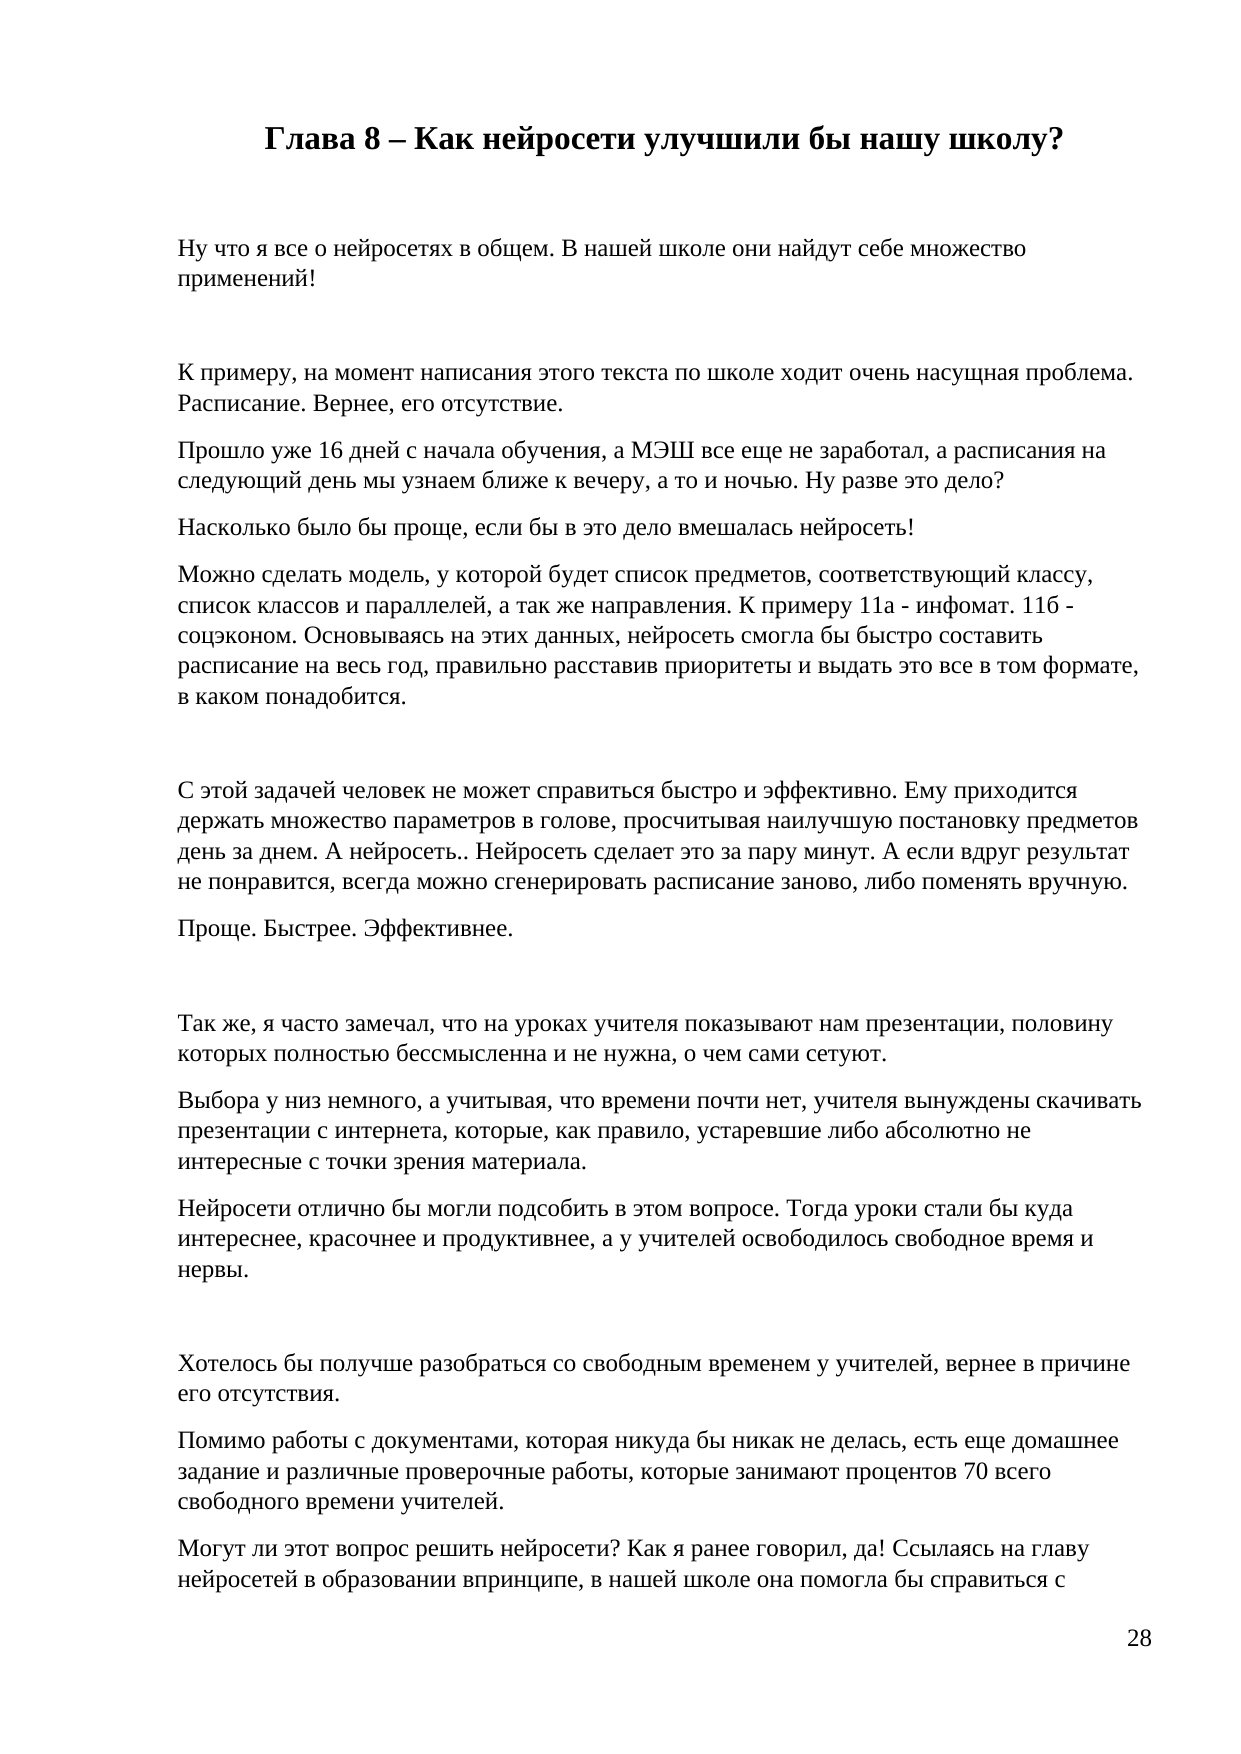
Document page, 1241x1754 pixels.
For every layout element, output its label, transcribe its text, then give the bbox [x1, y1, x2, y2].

text К примеру, на момент написания этого текста по школе ходит очень насущная проблема. Расписание. Вернее, его отсутствие. [177, 357, 1152, 416]
text С этой задачей человек не может справиться быстро и эффективно. Ему приходится держать множество параметров в голове, просчитывая наилучшую постановку предметов день за днем. А нейросеть.. Нейросеть сделает это за пару минут. А если вдруг результат не понравится, всегда можно сгенерировать расписание заново, либо поменять вручную. [177, 775, 1152, 895]
text Выбора у низ немного, а учитывая, что времени почти нет, учителя вынуждены скачивать презентации с интернета, которые, как правило, устаревшие либо абсолютно не интересные с точки зрения материала. [177, 1085, 1152, 1175]
text Можно сделать модель, у которой будет список предметов, соответствующий классу, список классов и параллелей, а так же направления. К примеру 11а - инфомат. 11б - соцэконом. Основываясь на этих данных, нейросеть смогла бы быстро составить расписание на весь год, правильно расставив приоритеты и выдать это все в том формате, в каком понадобится. [177, 559, 1152, 710]
text Насколько было бы проще, если бы в это дело вмешалась нейросеть! [177, 512, 1152, 541]
text Прошло уже 16 дней с начала обучения, а МЭШ все еще не заработал, а расписания на следующий день мы узнаем ближе к вечеру, а то и ночью. Ну разве это дело? [177, 435, 1152, 494]
text Хотелось бы получше разобраться со свободным временем у учителей, вернее в причине его отсутствия. [177, 1348, 1152, 1407]
text Так же, я часто замечал, что на уроках учителя показывают нам презентации, половину которых полностью бессмысленна и не нужна, о чем сами сетуют. [177, 1008, 1152, 1067]
text Помимо работы с документами, которая никуда бы никак не делась, есть еще домашнее задание и различные проверочные работы, которые занимают процентов 70 всего свободного времени учителей. [177, 1426, 1152, 1515]
text Проще. Быстрее. Эффективнее. [177, 913, 1152, 942]
text Глава 8 – Как нейросети улучшили бы нашу школу? [177, 118, 1152, 156]
text Ну что я все о нейросетях в общем. В нашей школе они найдут себе множество применений! [177, 233, 1152, 292]
text Нейросети отлично бы могли подсобить в этом вопросе. Тогда уроки стали бы куда интереснее, красочнее и продуктивнее, а у учителей освободилось свободное время и нервы. [177, 1193, 1152, 1283]
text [177, 1533, 1152, 1593]
